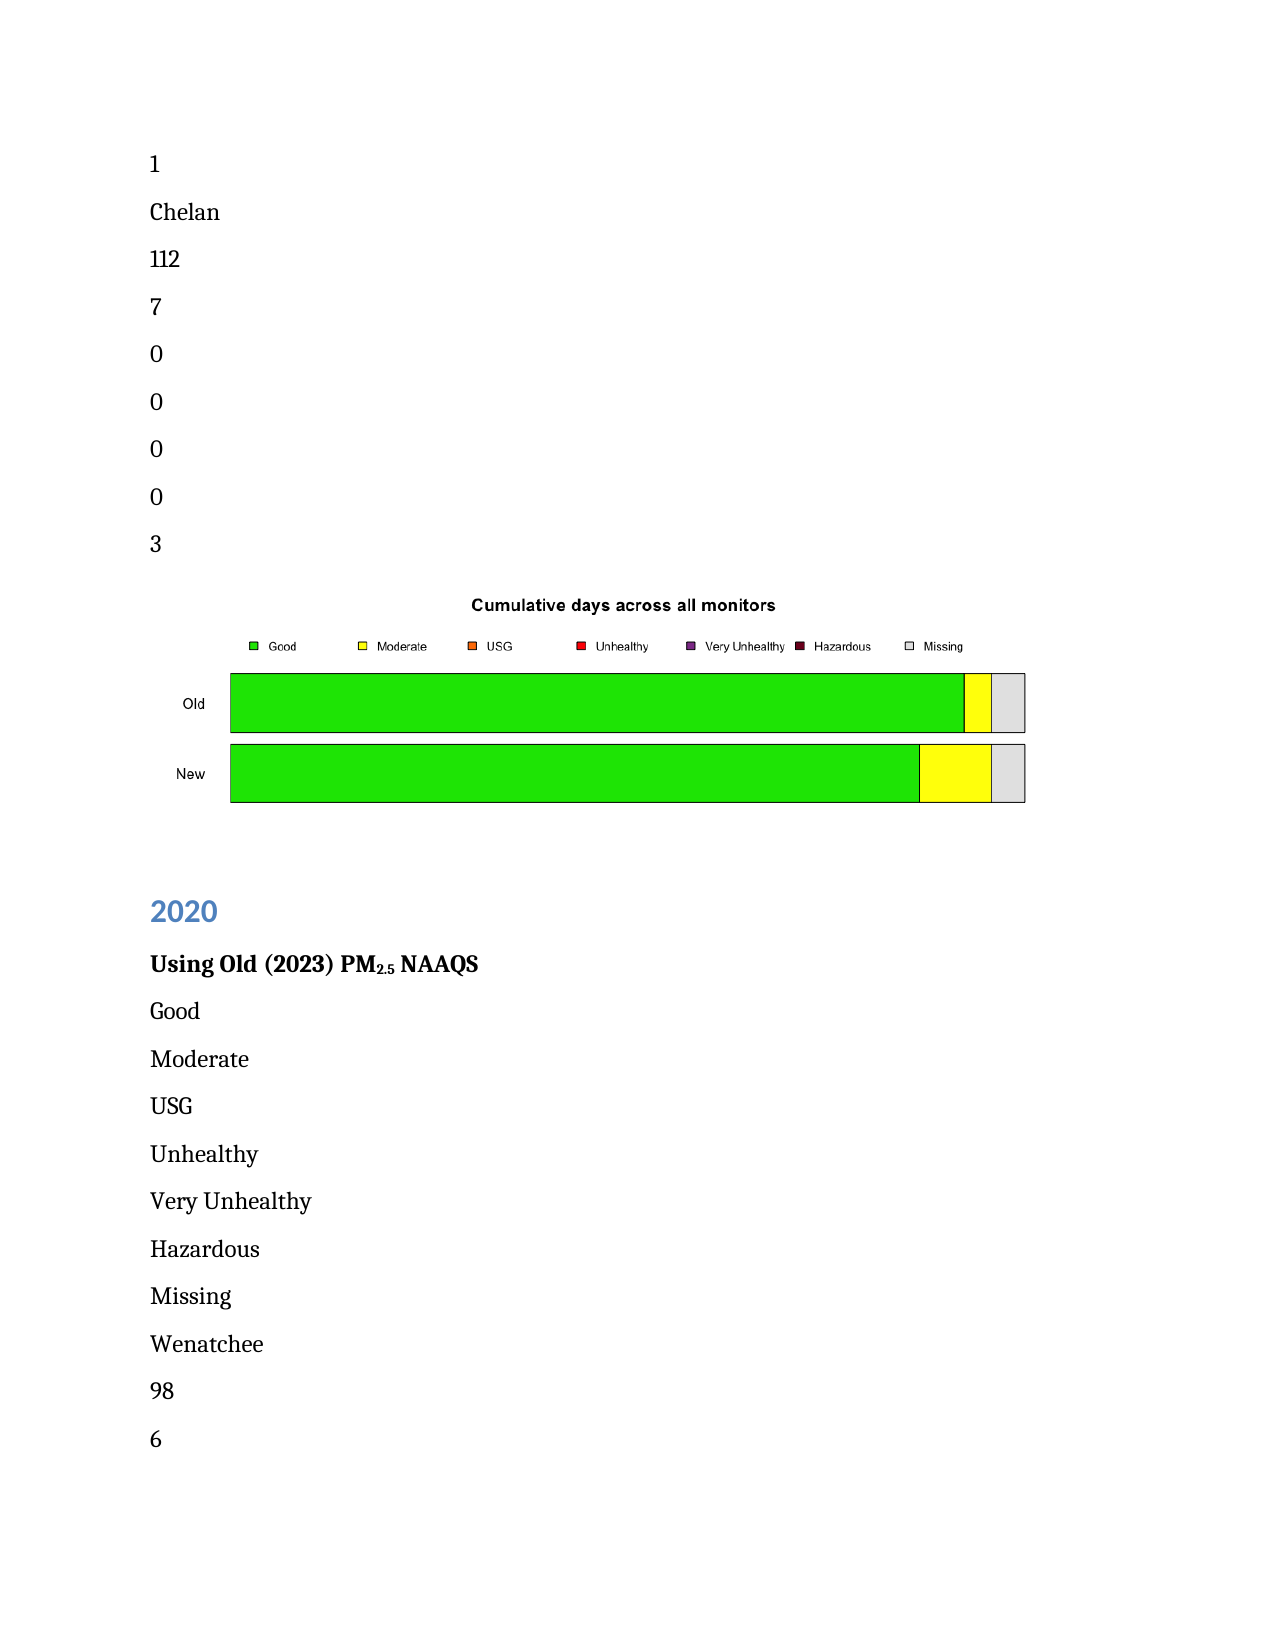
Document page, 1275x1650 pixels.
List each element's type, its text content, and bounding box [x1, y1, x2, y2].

text Chelan [150, 197, 1125, 226]
text 1 [150, 150, 1125, 179]
text Missing [150, 1282, 1125, 1311]
text USG [150, 1092, 1125, 1121]
text Unhealthy [150, 1139, 1125, 1168]
text 98 [150, 1377, 1125, 1406]
text Using Old (2023) PM2.5 NAAQS [150, 949, 1125, 978]
text 0 [150, 482, 1125, 511]
text 0 [150, 387, 1125, 416]
text 112 [150, 245, 1125, 274]
text 7 [150, 292, 1125, 321]
picture [168, 577, 1044, 840]
text Wenatchee [150, 1329, 1125, 1358]
text 6 [150, 1424, 1125, 1453]
text 0 [150, 340, 1125, 369]
text Very Unhealthy [150, 1187, 1125, 1216]
text Good [150, 997, 1125, 1026]
text 3 [150, 530, 1125, 559]
subtitle 2020 [150, 890, 1125, 931]
text Hazardous [150, 1234, 1125, 1263]
text 0 [150, 435, 1125, 464]
text Moderate [150, 1044, 1125, 1073]
